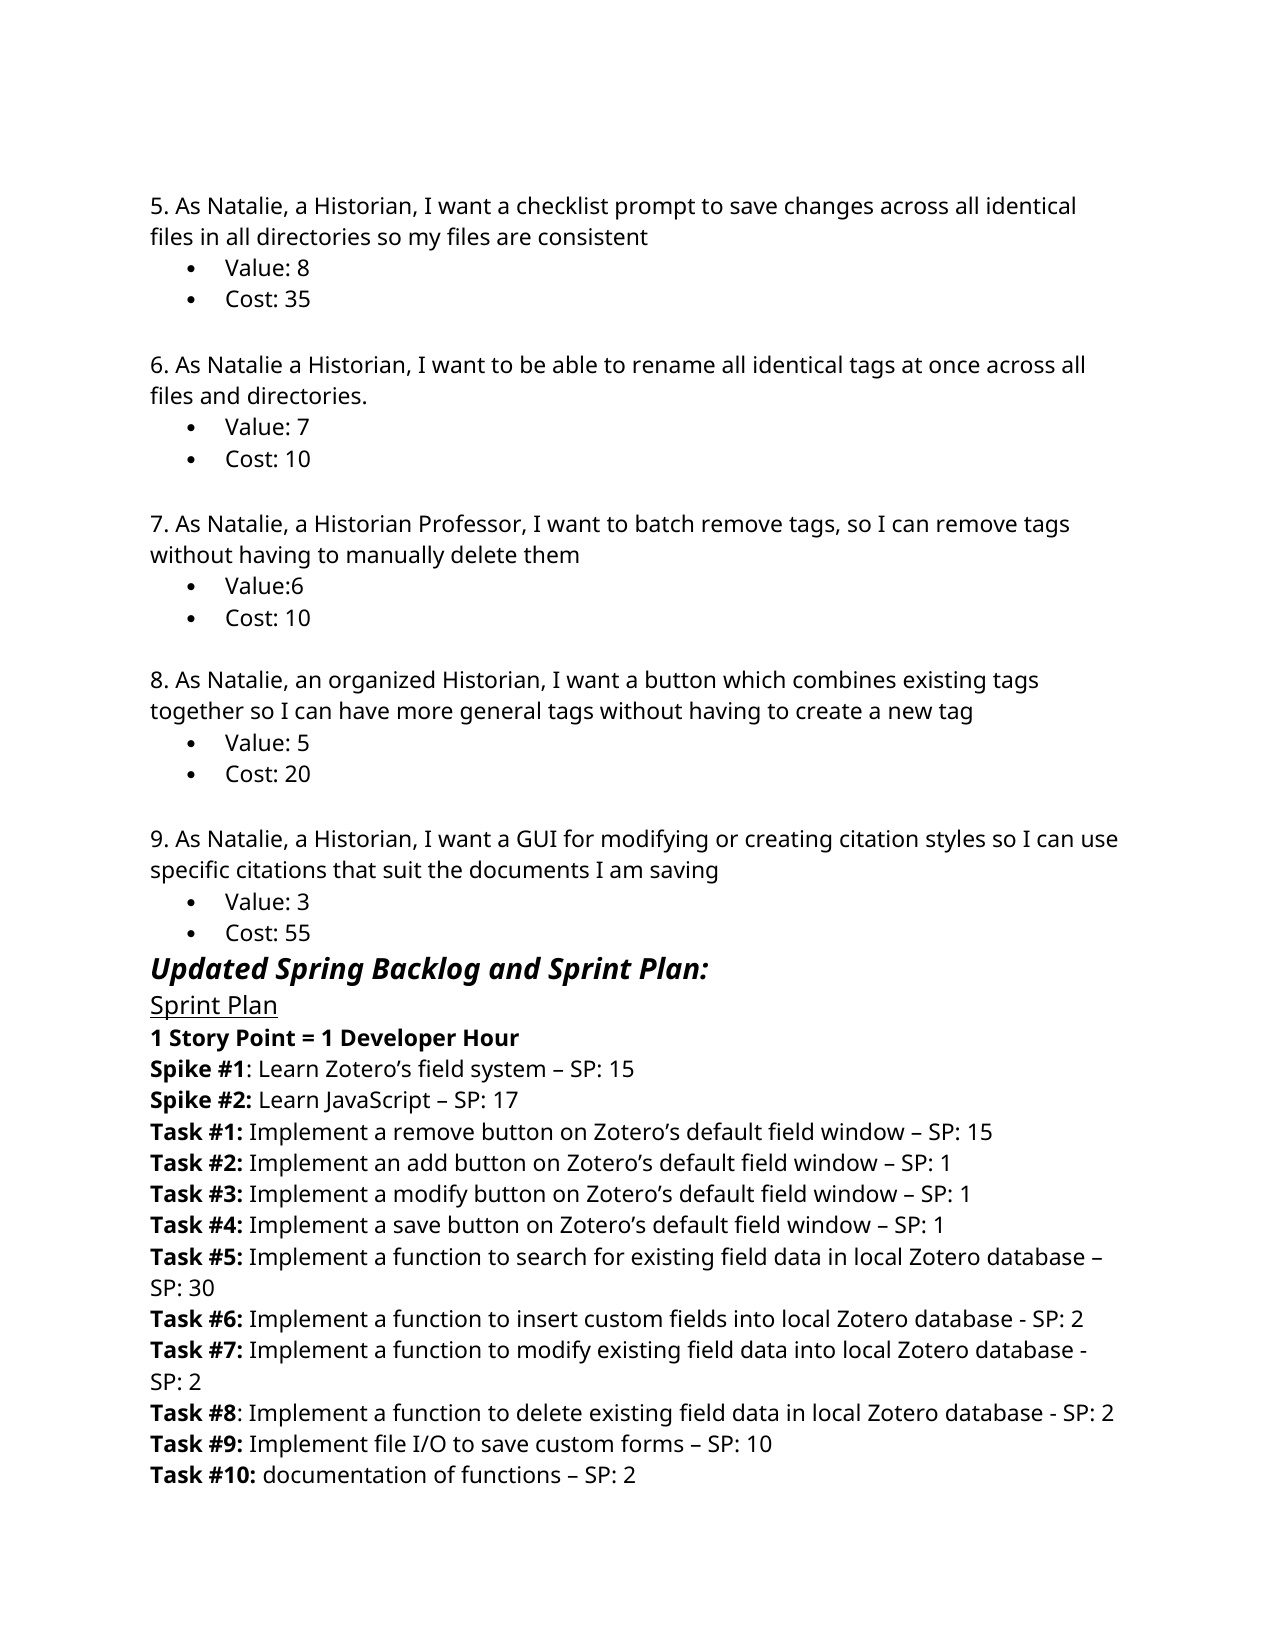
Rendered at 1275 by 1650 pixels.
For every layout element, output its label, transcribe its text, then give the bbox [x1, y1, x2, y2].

list Cost: 10 [187, 442, 1125, 474]
list Cost: 20 [187, 758, 1125, 789]
text Spike #2: Learn JavaScript – SP: 17 [150, 1084, 1125, 1116]
text Task #5: Implement a function to search for existing field data in local Zotero database – SP: 30 [150, 1241, 1125, 1303]
text Sprint Plan [150, 988, 1125, 1022]
text Task #9: Implement file I/O to save custom forms – SP: 10 [150, 1428, 1125, 1459]
text 9. As Natalie, a Historian, I want a GUI for modifying or creating citation styles so I can use specific citations that suit the documents I am saving [150, 823, 1125, 886]
text Updated Spring Backlog and Sprint Plan: [150, 948, 1125, 988]
text 8. As Natalie, an organized Historian, I want a button which combines existing tags together so I can have more general tags without having to create a new tag [150, 664, 1125, 727]
text Task #2: Implement an add button on Zotero’s default field window – SP: 1 [150, 1147, 1125, 1178]
list Value: 5 [187, 727, 1125, 758]
text Task #4: Implement a save button on Zotero’s default field window – SP: 1 [150, 1209, 1125, 1241]
text Task #6: Implement a function to insert custom fields into local Zotero database - SP: 2 [150, 1303, 1125, 1334]
text Task #8: Implement a function to delete existing field data in local Zotero database - SP: 2 [150, 1397, 1125, 1428]
text 1 Story Point = 1 Developer Hour [150, 1022, 1125, 1053]
text Spike #1: Learn Zotero’s field system – SP: 15 [150, 1053, 1125, 1084]
list Cost: 10 [187, 602, 1125, 633]
text Task #3: Implement a modify button on Zotero’s default field window – SP: 1 [150, 1178, 1125, 1209]
text 5. As Natalie, a Historian, I want a checklist prompt to save changes across all identical files in all directories so my files are consistent [150, 190, 1125, 252]
list Value:6 [187, 570, 1125, 602]
text 7. As Natalie, a Historian Professor, I want to batch remove tags, so I can remove tags without having to manually delete them [150, 508, 1125, 570]
list Value: 8 [187, 252, 1125, 283]
list Cost: 35 [187, 283, 1125, 315]
text Task #1: Implement a remove button on Zotero’s default field window – SP: 15 [150, 1116, 1125, 1147]
text Task #7: Implement a function to modify existing field data into local Zotero database - SP: 2 [150, 1334, 1125, 1397]
text 6. As Natalie a Historian, I want to be able to rename all identical tags at once across all files and directories. [150, 349, 1125, 411]
text Task #10: documentation of functions – SP: 2 [150, 1459, 1125, 1491]
list Cost: 55 [187, 917, 1125, 948]
list Value: 7 [187, 411, 1125, 442]
list Value: 3 [187, 886, 1125, 917]
